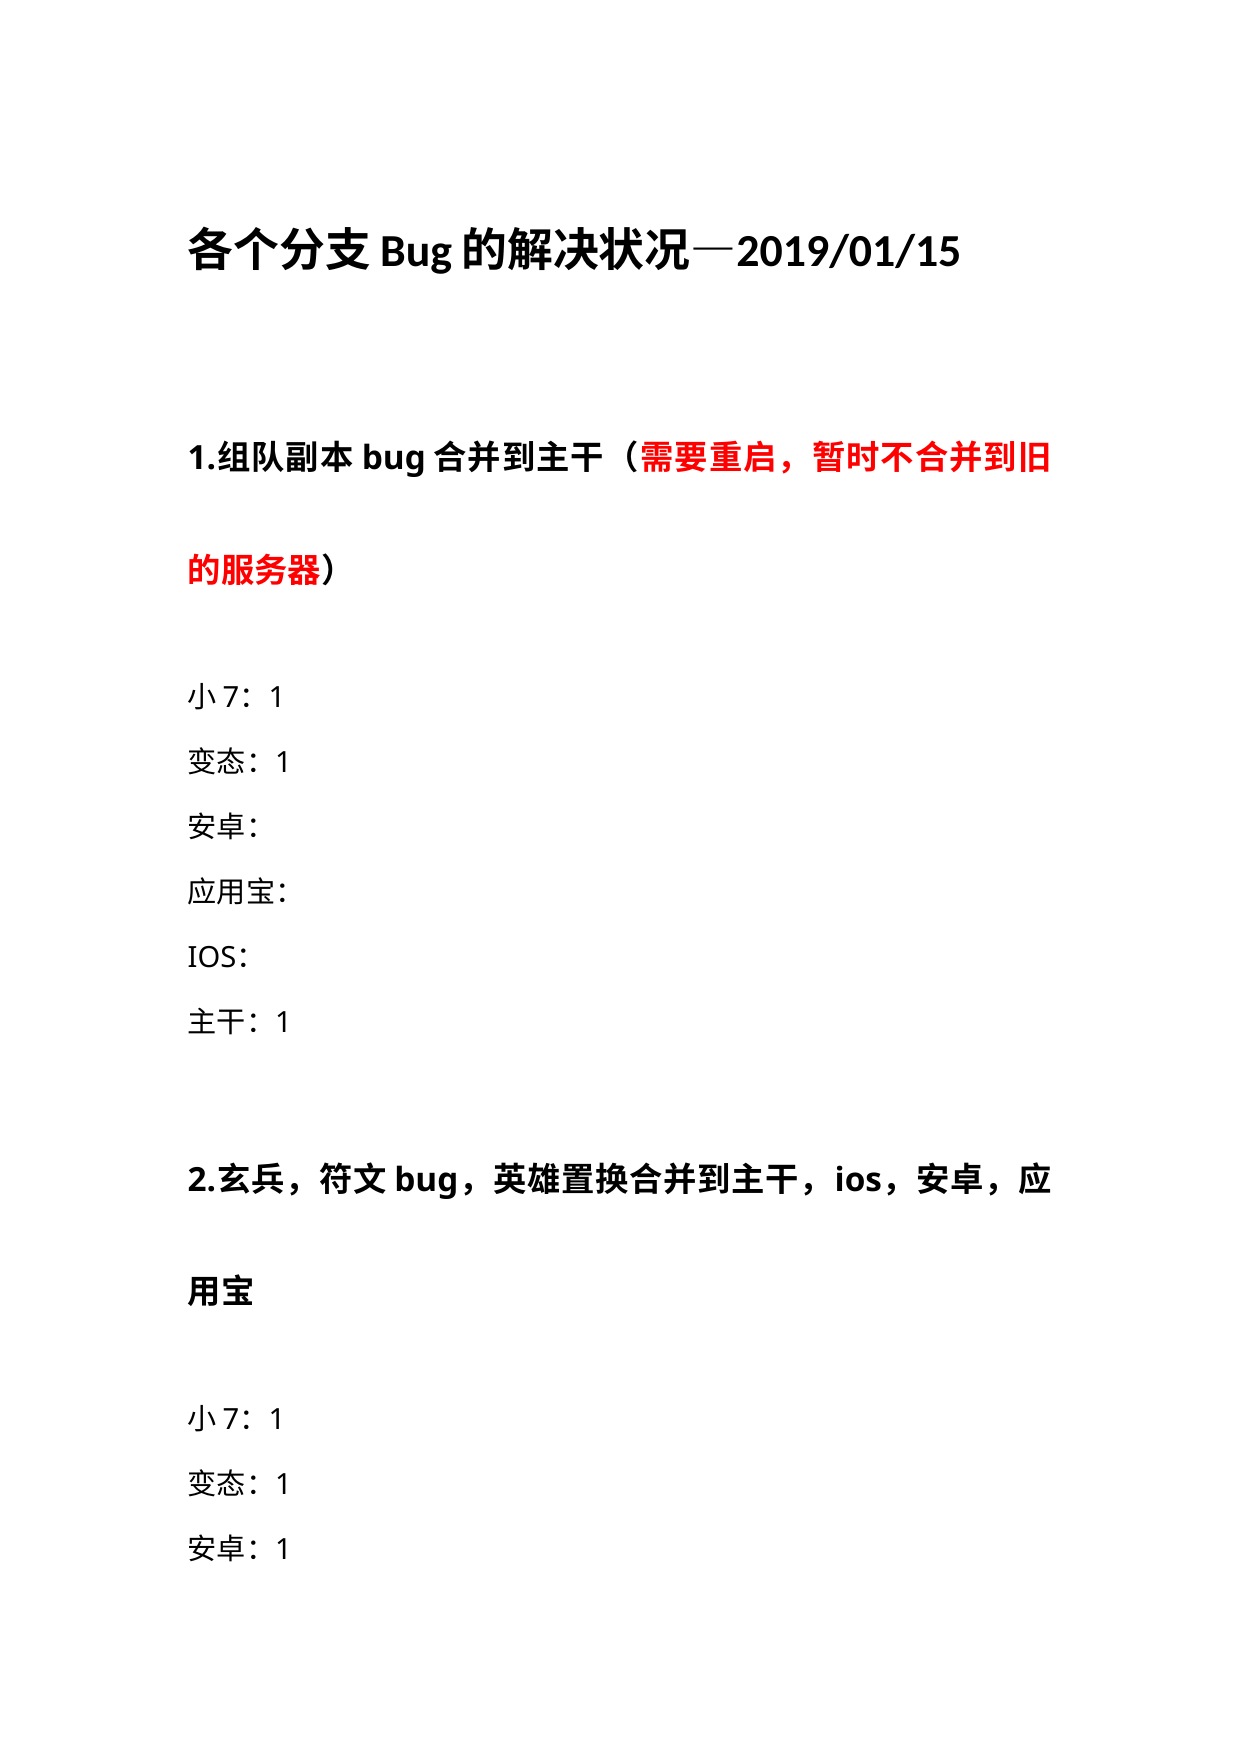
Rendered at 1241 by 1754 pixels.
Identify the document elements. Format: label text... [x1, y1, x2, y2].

text 安卓：1 [187, 1514, 1053, 1579]
text 主干：1 [187, 987, 1053, 1052]
text 小7：1 [187, 662, 1053, 727]
text 应用宝： [187, 857, 1053, 922]
subtitle 1.组队副本bug合并到主干（需要重启，暂时不合并到旧的服务器） [187, 423, 1053, 600]
text IOS： [187, 922, 1053, 987]
text 变态：1 [187, 1449, 1053, 1514]
text 变态：1 [187, 727, 1053, 792]
subtitle 各个分支Bug的解决状况—2019/01/15 [187, 197, 1053, 295]
text 安卓： [187, 792, 1053, 857]
subtitle 2.玄兵，符文bug，英雄置换合并到主干，ios，安卓，应用宝 [187, 1144, 1053, 1322]
text 小7：1 [187, 1384, 1053, 1449]
